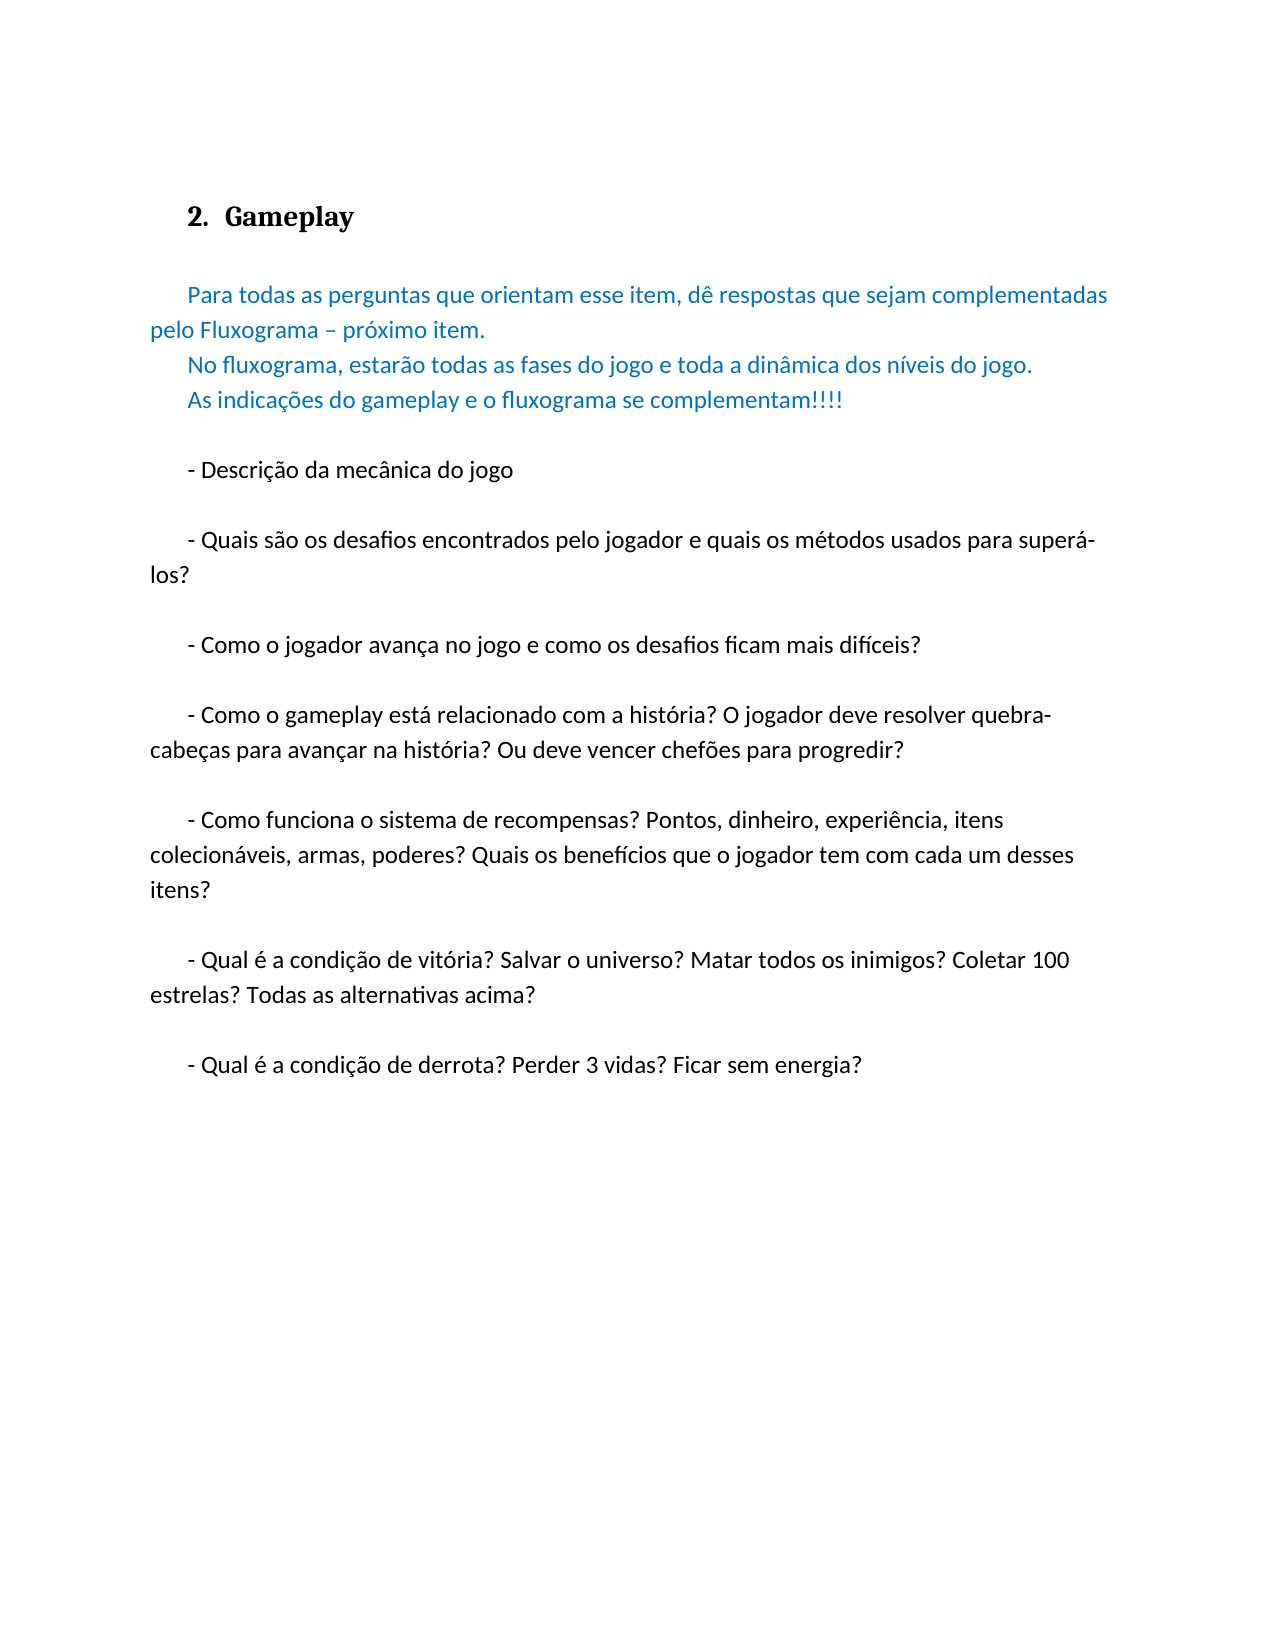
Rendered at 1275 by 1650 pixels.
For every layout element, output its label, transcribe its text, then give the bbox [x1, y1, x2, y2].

list - Quais são os desafios encontrados pelo jogador e quais os métodos usados para superá-los? [150, 524, 1125, 590]
list - Qual é a condição de derrota? Perder 3 vidas? Ficar sem energia? [150, 1049, 1125, 1080]
list - Descrição da mecânica do jogo [150, 454, 1125, 485]
list - Como o gameplay está relacionado com a história? O jogador deve resolver quebra-cabeças para avançar na história? Ou deve vencer chefões para progredir? [150, 699, 1125, 765]
list Para todas as perguntas que orientam esse item, dê respostas que sejam complementadas pelo Fluxograma – próximo item. [150, 279, 1125, 345]
list As indicações do gameplay e o fluxograma se complementam!!!! [150, 384, 1125, 415]
list - Qual é a condição de vitória? Salvar o universo? Matar todos os inimigos? Coletar 100 estrelas? Todas as alternativas acima? [150, 944, 1125, 1010]
list - Como funciona o sistema de recompensas? Pontos, dinheiro, experiência, itens colecionáveis, armas, poderes? Quais os benefícios que o jogador tem com cada um desses itens? [150, 804, 1125, 905]
subtitle Gameplay [187, 200, 1125, 233]
list - Como o jogador avança no jogo e como os desafios ficam mais difíceis? [150, 629, 1125, 660]
list No fluxograma, estarão todas as fases do jogo e toda a dinâmica dos níveis do jogo. [150, 349, 1125, 380]
